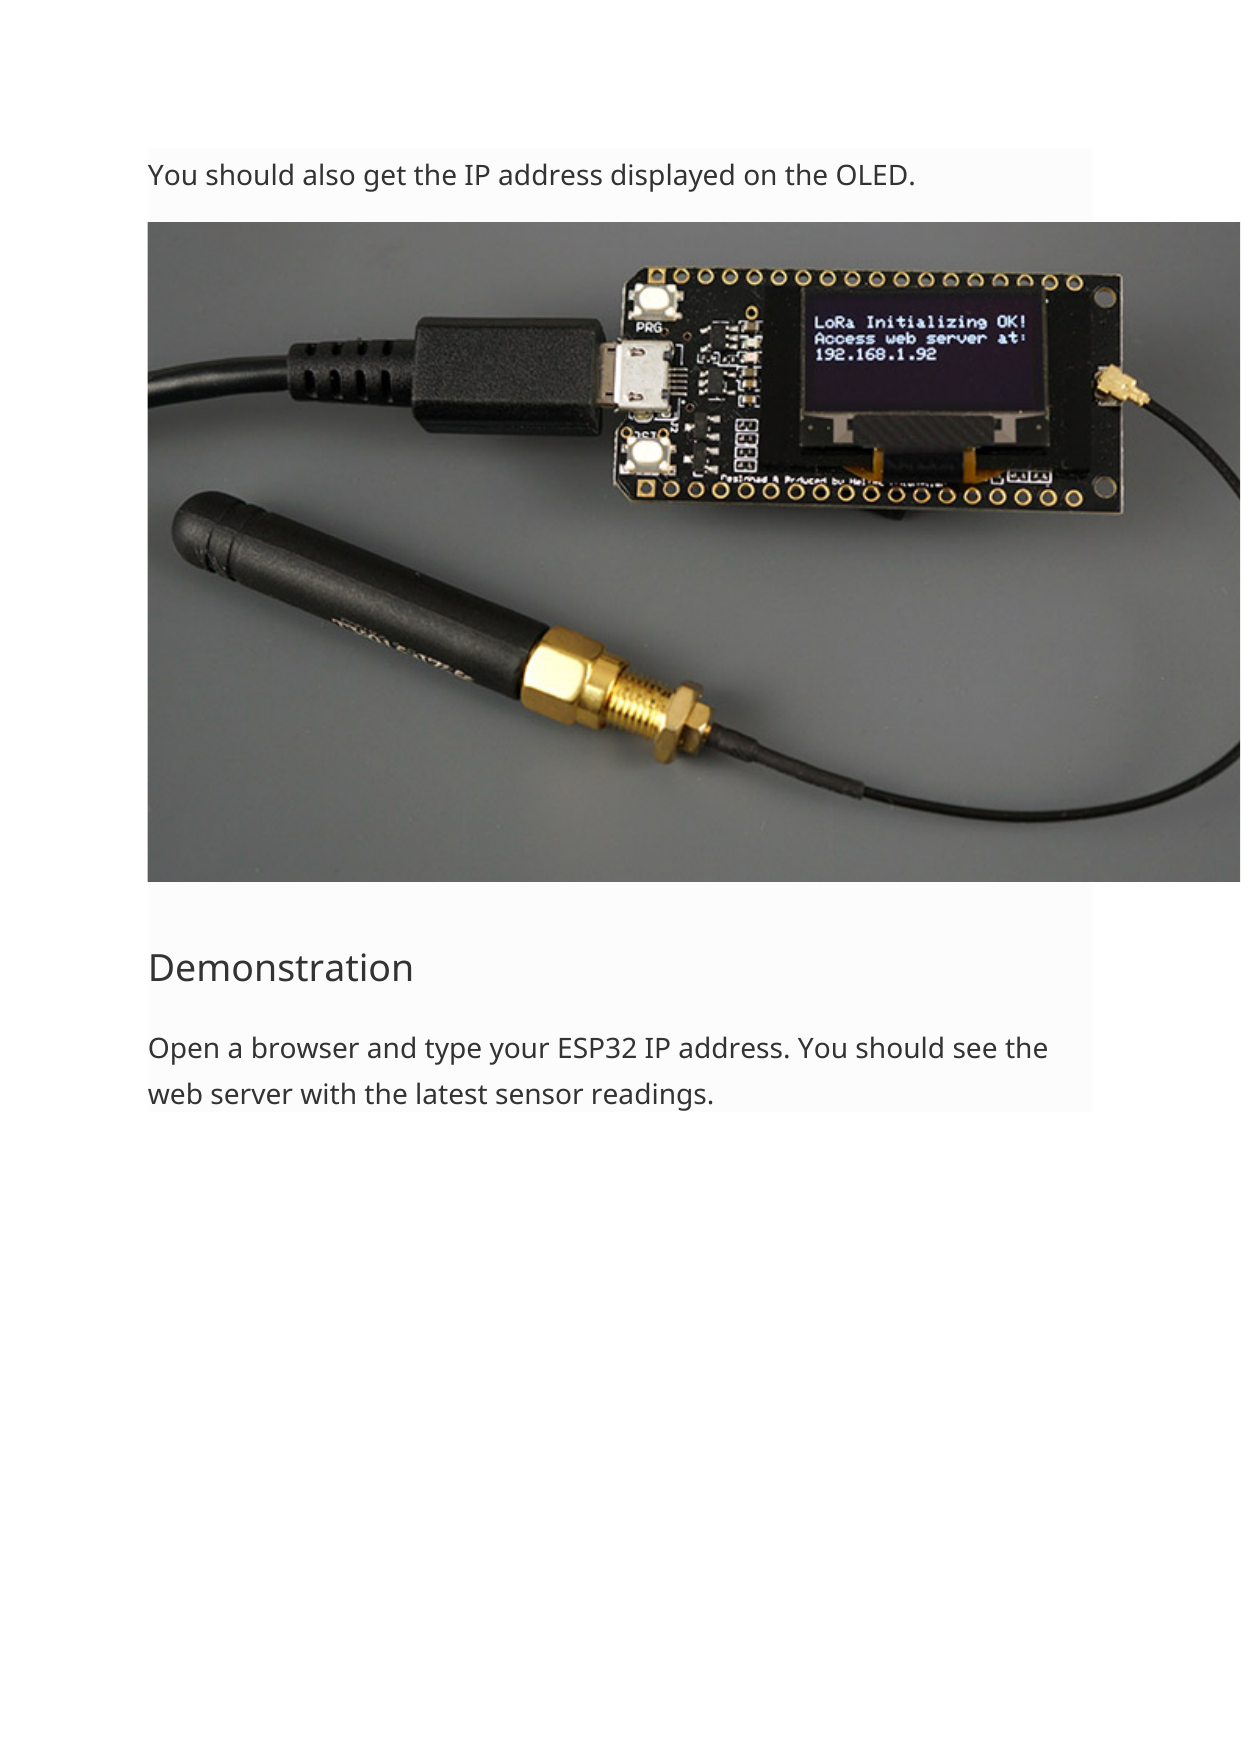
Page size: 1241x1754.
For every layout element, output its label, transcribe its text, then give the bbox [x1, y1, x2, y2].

text You should also get the IP address displayed on the OLED. [148, 148, 1093, 193]
picture [147, 222, 1241, 882]
text Demonstration [148, 911, 1093, 992]
text Open a browser and type your ESP32 IP address. You should see the web server with the latest sensor readings. [148, 1021, 1093, 1112]
